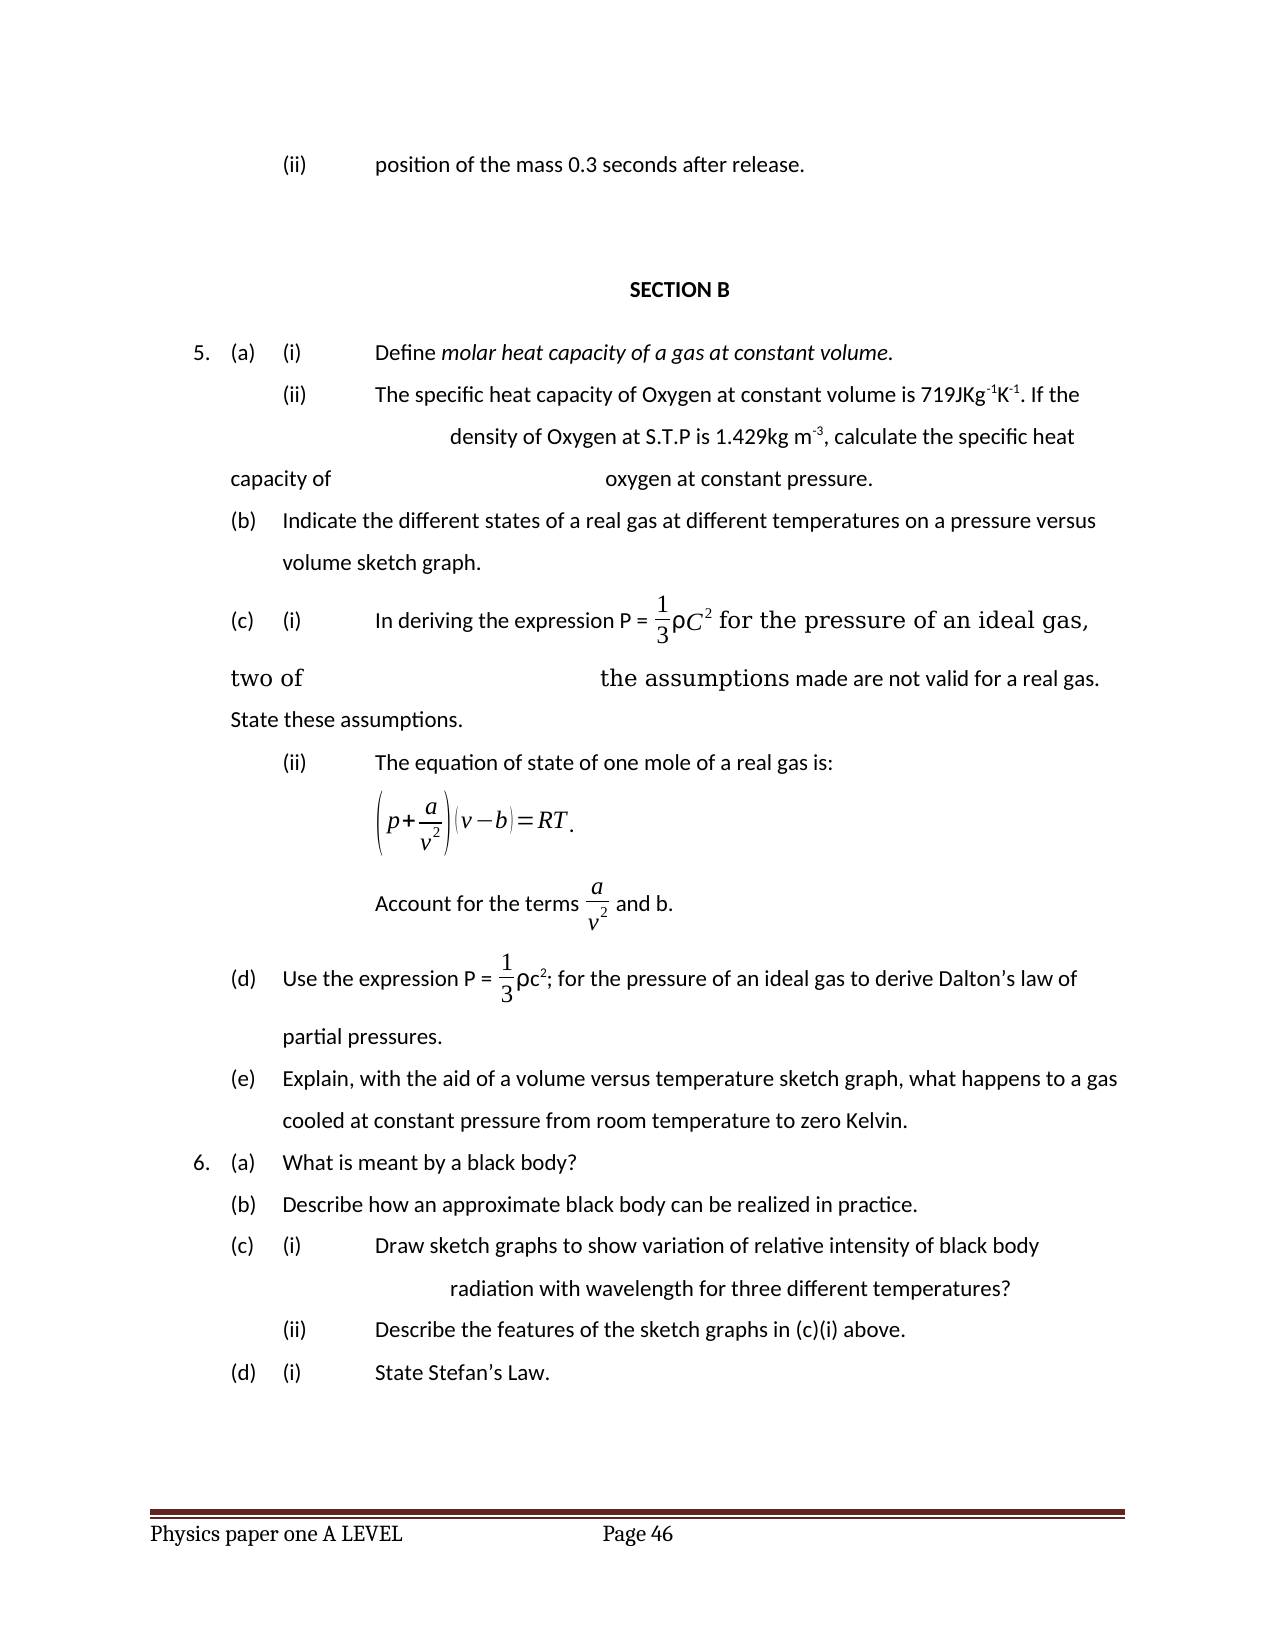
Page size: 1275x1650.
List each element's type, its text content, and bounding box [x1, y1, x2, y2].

list (d) Use the expression P = ⍴c2; for the pressure of an ideal gas to derive Dalton’s law of partial pressures. [230, 949, 1125, 1050]
text SECTION B [150, 276, 1125, 304]
list (d) (i) State Stefan’s Law. [230, 1358, 1125, 1386]
list (b) Describe how an approximate black body can be realized in practice. [230, 1190, 1125, 1218]
list (a) What is meant by a black body? [193, 1148, 1125, 1176]
list (e) Explain, with the aid of a volume versus temperature sketch graph, what happens to a gas cooled at constant pressure from room temperature to zero Kelvin. [230, 1064, 1125, 1134]
list (ii) The equation of state of one mole of a real gas is: [230, 748, 1125, 776]
list (a) (i) Define molar heat capacity of a gas at constant volume. [193, 338, 1125, 366]
list (c) (i) Draw sketch graphs to show variation of relative intensity of black body radiation with wavelength for three different temperatures? [230, 1232, 1125, 1302]
list . [230, 789, 1125, 858]
list (b) Indicate the different states of a real gas at different temperatures on a pressure versus volume sketch graph. [230, 506, 1125, 576]
list (c) (i) In deriving the expression P = ⍴ for the pressure of an ideal gas, two of the assumptions made are not valid for a real gas. State these assumptions. [230, 590, 1125, 734]
list Account for the terms and b. [230, 872, 1125, 935]
text (ii) position of the mass 0.3 seconds after release. [150, 150, 1125, 178]
list (ii) The specific heat capacity of Oxygen at constant volume is 719JKg-1K-1. If the density of Oxygen at S.T.P is 1.429kg m-3, calculate the specific heat capacity of oxygen at constant pressure. [230, 380, 1125, 492]
list (ii) Describe the features of the sketch graphs in (c)(i) above. [230, 1316, 1125, 1344]
